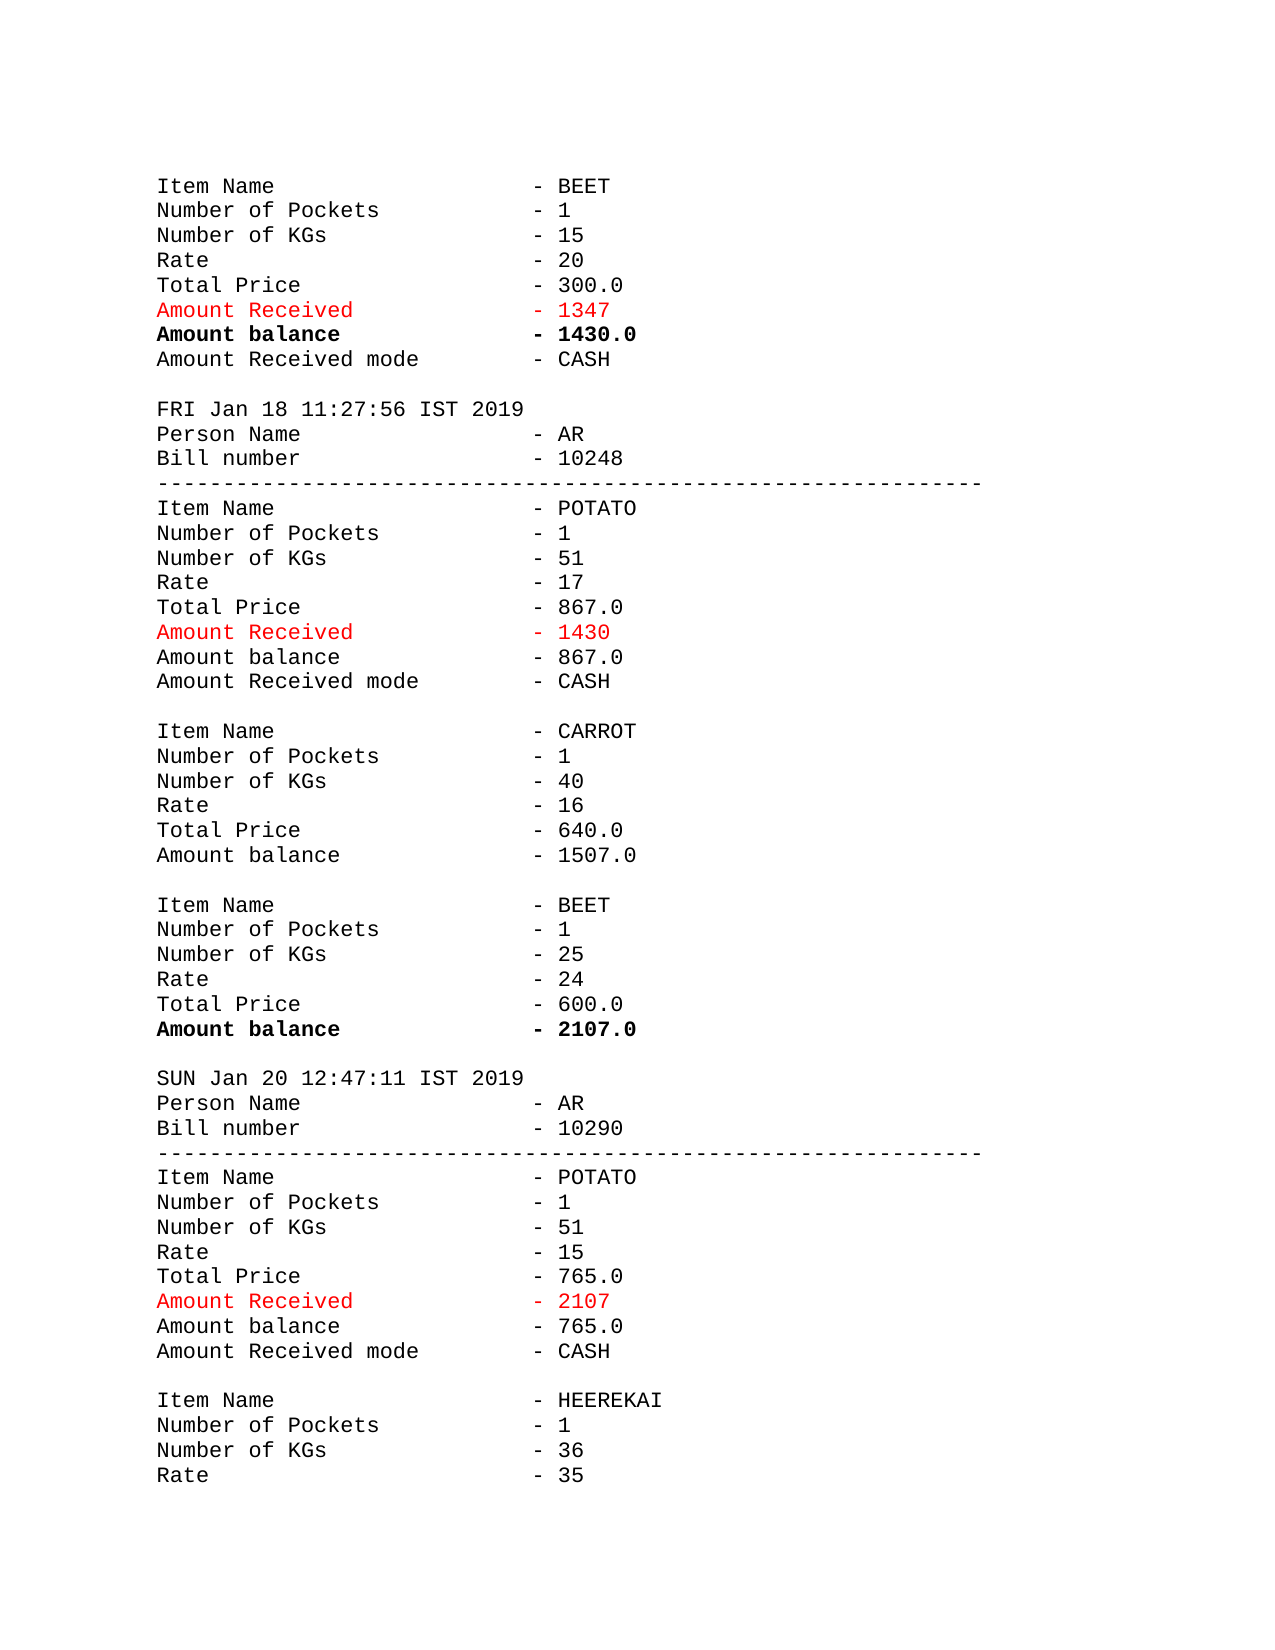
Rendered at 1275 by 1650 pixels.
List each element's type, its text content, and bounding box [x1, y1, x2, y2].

text Amount Received - 1430 [156, 621, 1118, 646]
text Rate - 17 [156, 571, 1118, 596]
text Total Price - 300.0 [156, 274, 1118, 299]
text Amount Received mode - CASH [156, 1340, 1118, 1365]
text Number of KGs - 36 [156, 1439, 1118, 1464]
text Bill number - 10290 [156, 1117, 1118, 1142]
text Rate - 24 [156, 968, 1118, 993]
text Amount balance - 867.0 [156, 646, 1118, 671]
text Number of KGs - 15 [156, 224, 1118, 249]
text Number of Pockets - 1 [156, 522, 1118, 547]
text Number of KGs - 51 [156, 547, 1118, 571]
text Number of Pockets - 1 [156, 1414, 1118, 1439]
text Bill number - 10248 [156, 447, 1118, 472]
text Item Name - POTATO [156, 1166, 1118, 1191]
text Amount Received - 1347 [156, 299, 1118, 323]
text Number of Pockets - 1 [156, 918, 1118, 943]
text Item Name - BEET [156, 175, 1118, 199]
text Amount Received - 2107 [156, 1290, 1118, 1315]
text Item Name - CARROT [156, 720, 1118, 745]
text Number of Pockets - 1 [156, 199, 1118, 224]
text Amount balance - 765.0 [156, 1315, 1118, 1340]
text Number of KGs - 51 [156, 1216, 1118, 1241]
text Number of Pockets - 1 [156, 1191, 1118, 1216]
text FRI Jan 18 11:27:56 IST 2019 [156, 398, 1118, 423]
text Number of KGs - 40 [156, 770, 1118, 794]
text Number of KGs - 25 [156, 943, 1118, 968]
text Person Name - AR [156, 1092, 1118, 1117]
text Item Name - BEET [156, 894, 1118, 918]
text Person Name - AR [156, 423, 1118, 447]
text Total Price - 867.0 [156, 596, 1118, 621]
text --------------------------------------------------------------- [156, 472, 1118, 497]
text Amount balance - 1507.0 [156, 844, 1118, 869]
text Item Name - POTATO [156, 497, 1118, 522]
text Amount Received mode - CASH [156, 348, 1118, 373]
text Amount balance - 1430.0 [156, 323, 1118, 348]
text Item Name - HEEREKAI [156, 1389, 1118, 1414]
text SUN Jan 20 12:47:11 IST 2019 [156, 1067, 1118, 1092]
text Rate - 16 [156, 794, 1118, 819]
text Rate - 35 [156, 1464, 1118, 1489]
text Total Price - 600.0 [156, 993, 1118, 1018]
text --------------------------------------------------------------- [156, 1142, 1118, 1166]
text Total Price - 765.0 [156, 1266, 1118, 1290]
text Amount Received mode - CASH [156, 671, 1118, 695]
text Total Price - 640.0 [156, 819, 1118, 844]
text Amount balance - 2107.0 [156, 1018, 1118, 1042]
text Rate - 15 [156, 1241, 1118, 1266]
text Rate - 20 [156, 249, 1118, 274]
text Number of Pockets - 1 [156, 745, 1118, 770]
